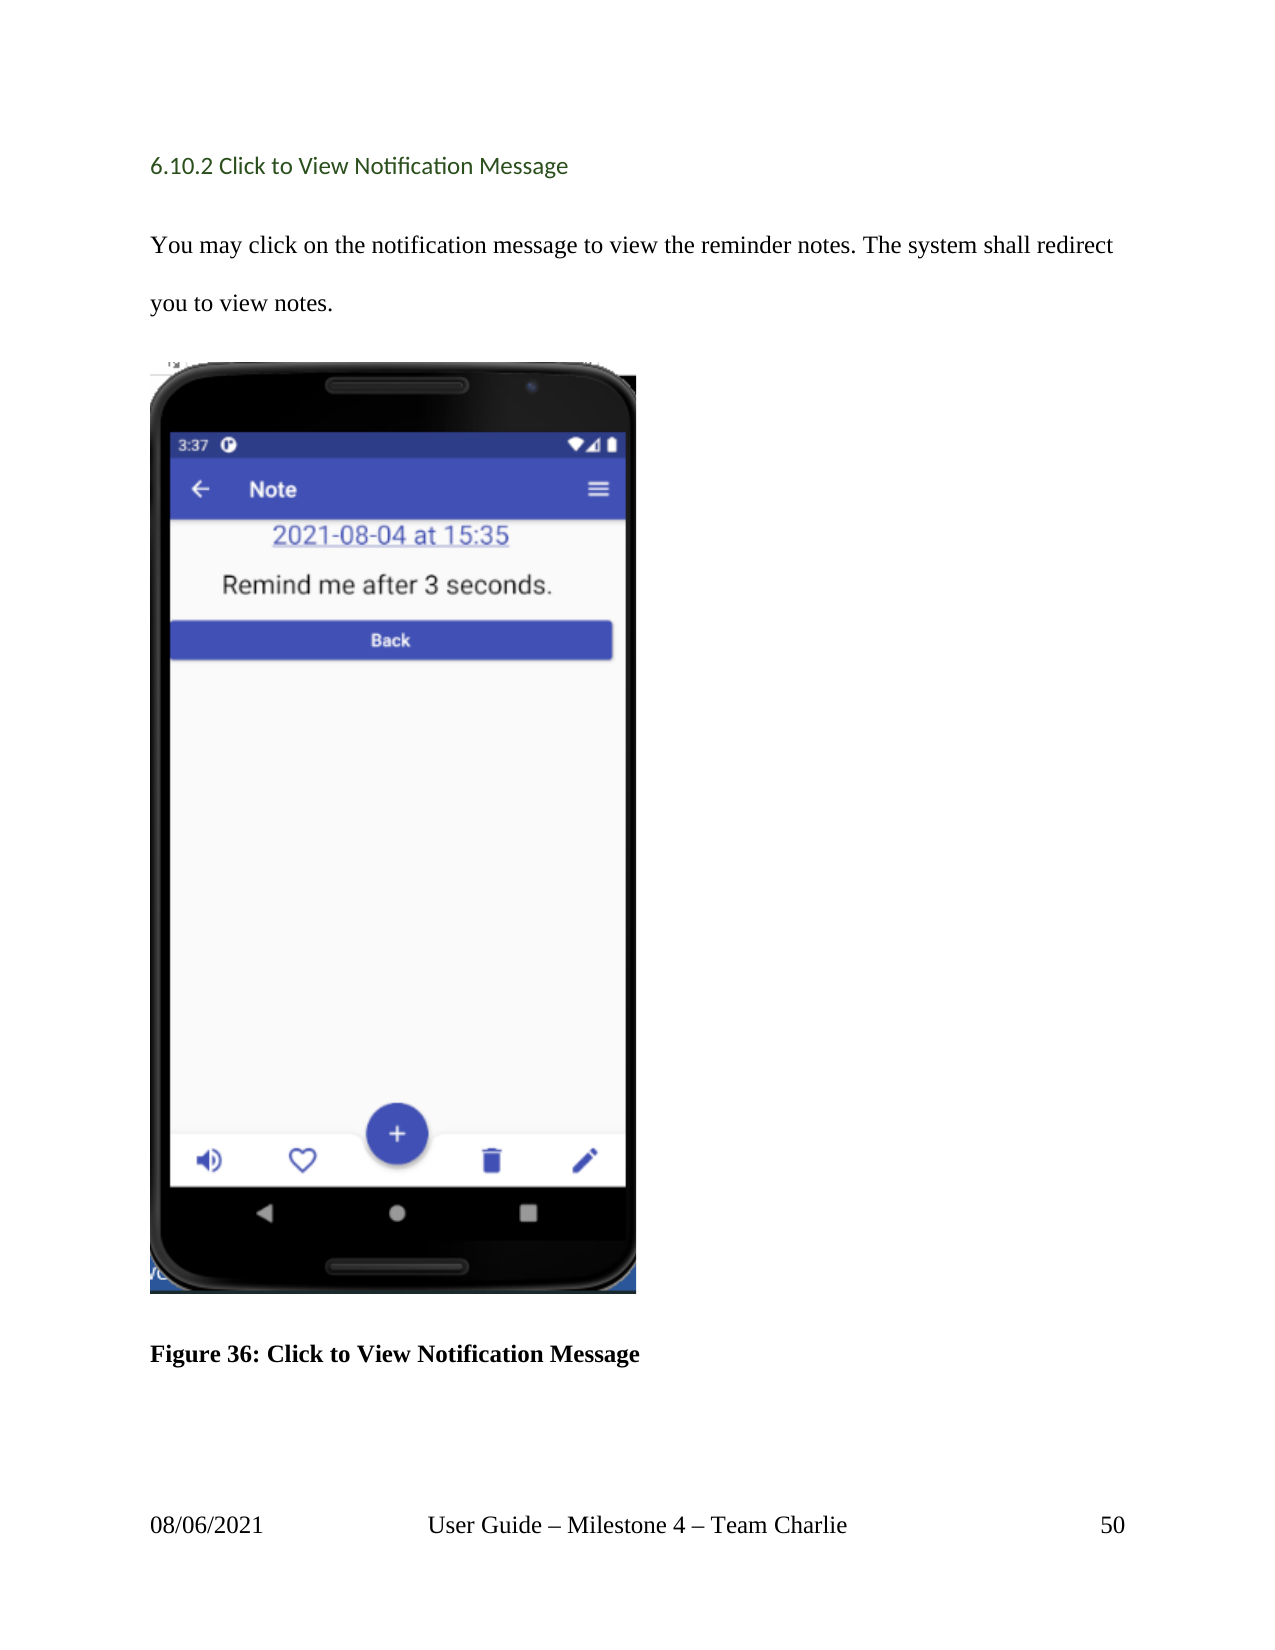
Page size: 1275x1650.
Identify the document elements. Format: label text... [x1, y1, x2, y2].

subtitle 6.10.2 Click to View Notification Message [150, 150, 1125, 181]
text You may click on the notification message to view the reminder notes. The system shall redirect you to view notes. [150, 231, 1125, 317]
text Figure 36: Click to View Notification Message [150, 1339, 1125, 1368]
picture [150, 362, 637, 1294]
